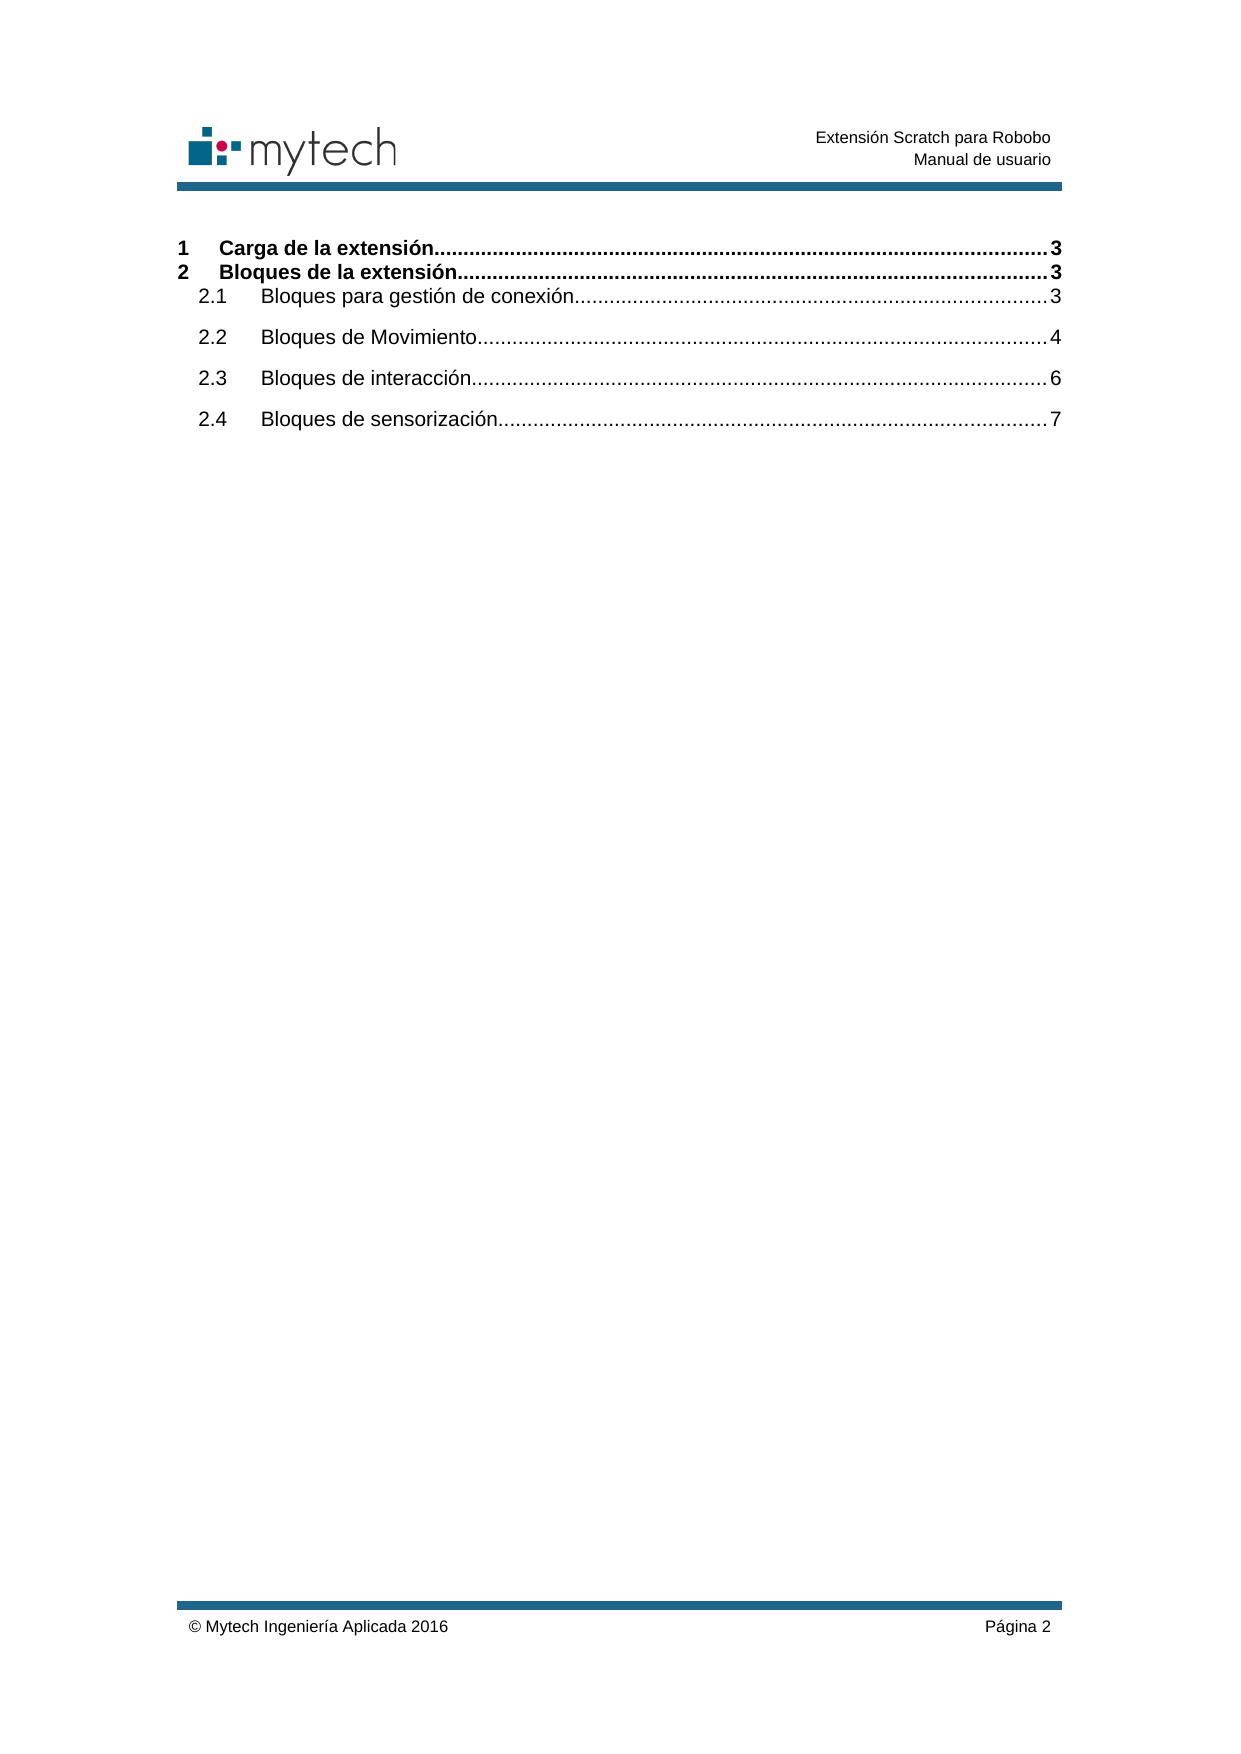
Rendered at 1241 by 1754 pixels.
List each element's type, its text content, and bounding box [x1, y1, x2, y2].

text 2.1 Bloques para gestión de conexión 3 [198, 284, 1063, 308]
text 1 Carga de la extensión 3 [177, 236, 1063, 260]
text 2.3 Bloques de interacción 6 [198, 366, 1063, 390]
text 2 Bloques de la extensión 3 [177, 260, 1063, 284]
text 2.4 Bloques de sensorización 7 [198, 407, 1063, 431]
text 2.2 Bloques de Movimiento 4 [198, 325, 1063, 349]
picture [188, 127, 396, 176]
